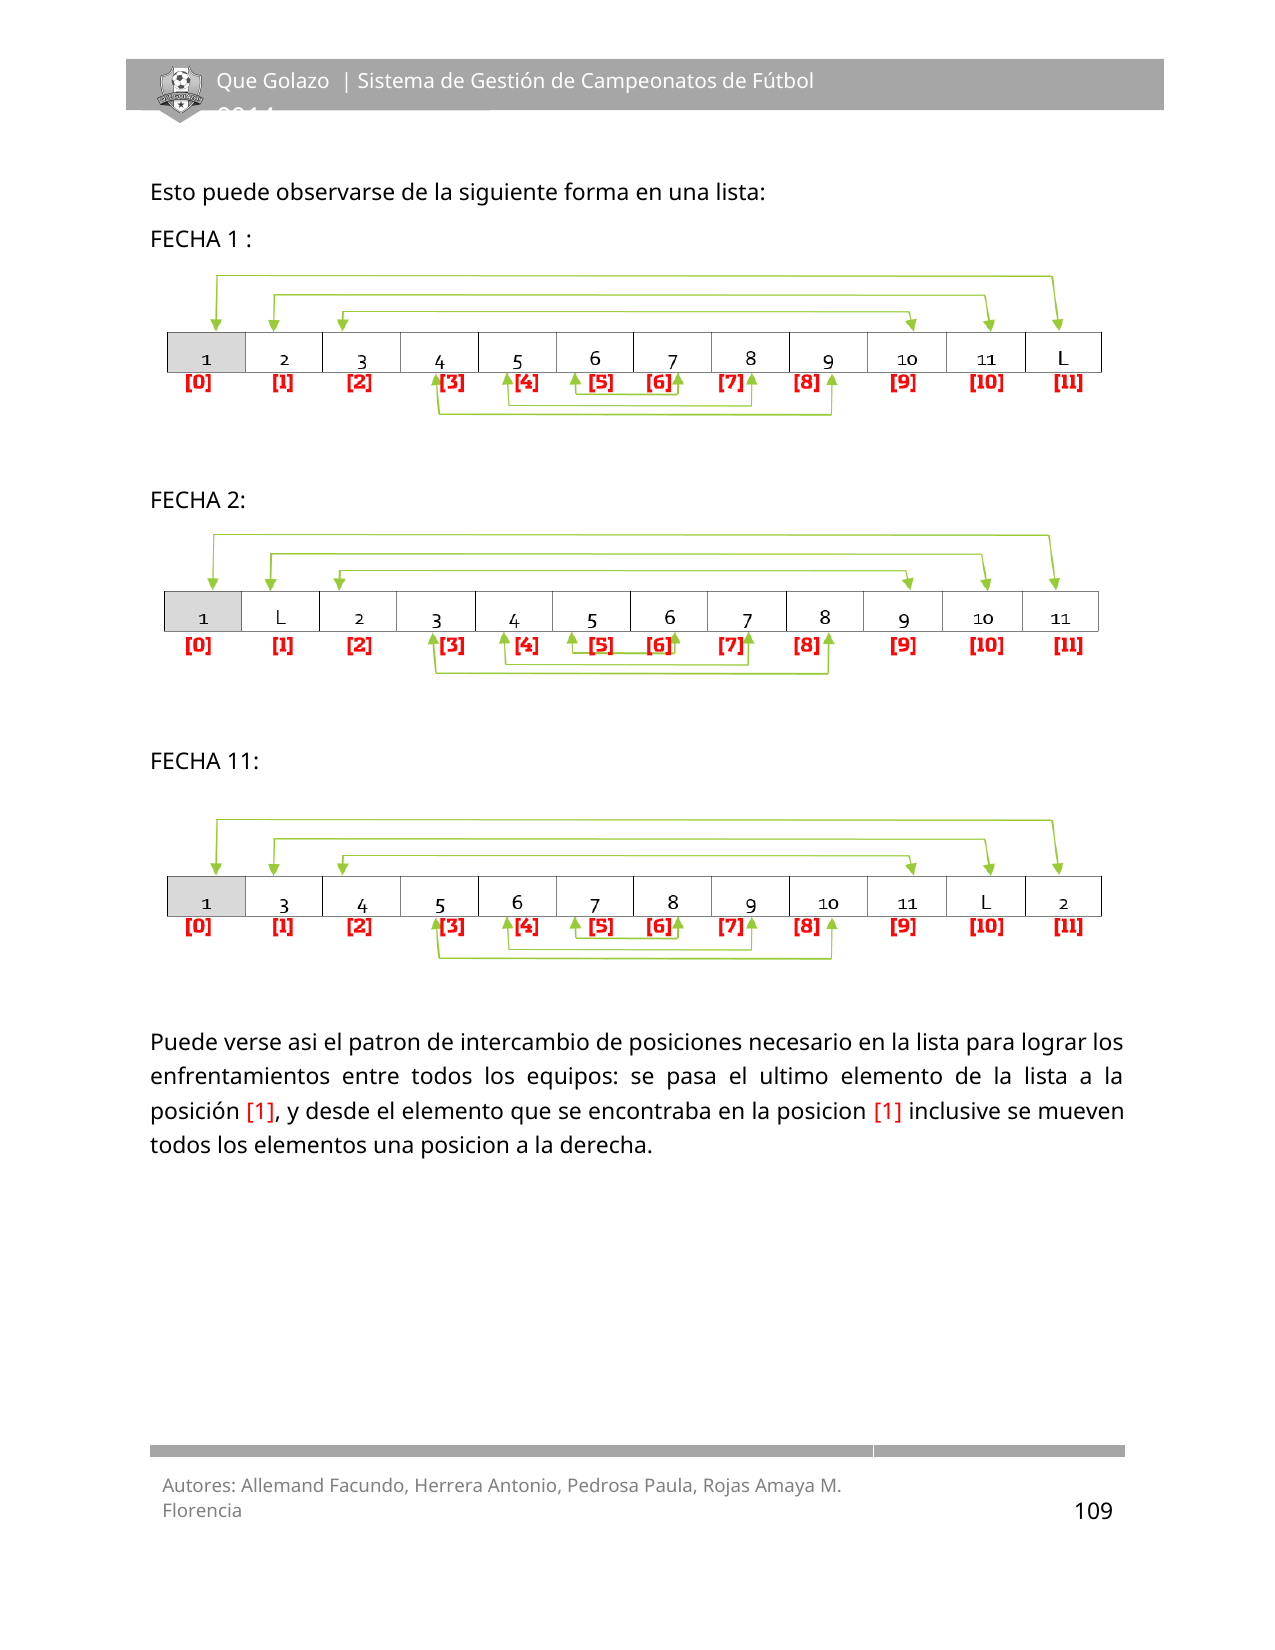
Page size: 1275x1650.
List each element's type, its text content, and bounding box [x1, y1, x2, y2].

text FECHA 11: [150, 745, 1125, 776]
text FECHA 2: [150, 458, 1125, 518]
picture [150, 255, 1125, 458]
text Esto puede observarse de la siguiente forma en una lista: [150, 176, 1125, 207]
picture [150, 518, 1125, 721]
picture [150, 800, 1125, 1002]
text Puede verse asi el patron de intercambio de posiciones necesario en la lista para lograr los enfrentamientos entre todos los equipos: se pasa el ultimo elemento de la lista a la posición [1], y desde el elemento que se encontraba en la posicion [1] inclusive se mueven todos los elementos una posicion a la derecha. [150, 1026, 1125, 1160]
text FECHA 1 : [150, 223, 1125, 254]
